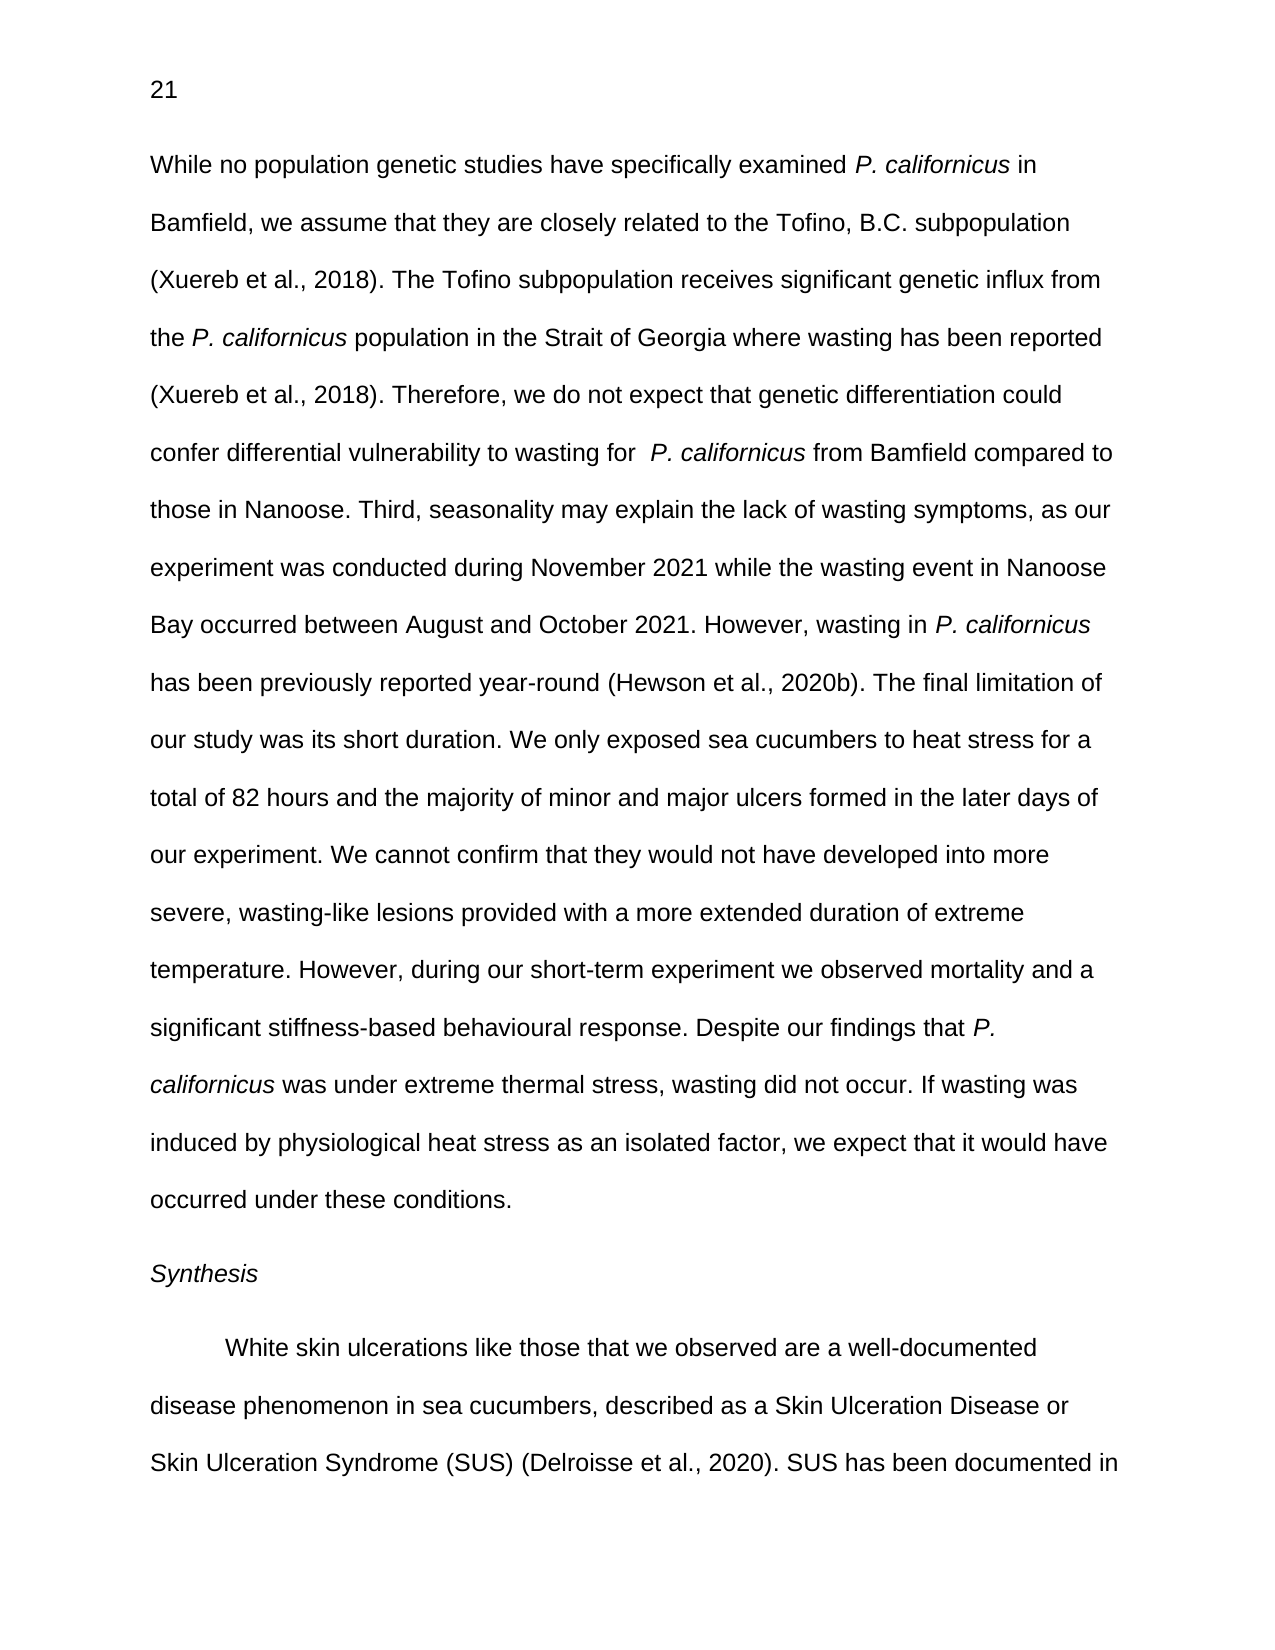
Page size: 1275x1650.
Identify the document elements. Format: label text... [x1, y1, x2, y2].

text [150, 150, 1125, 1214]
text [150, 1333, 1125, 1477]
text Synthesis [150, 1259, 1125, 1288]
